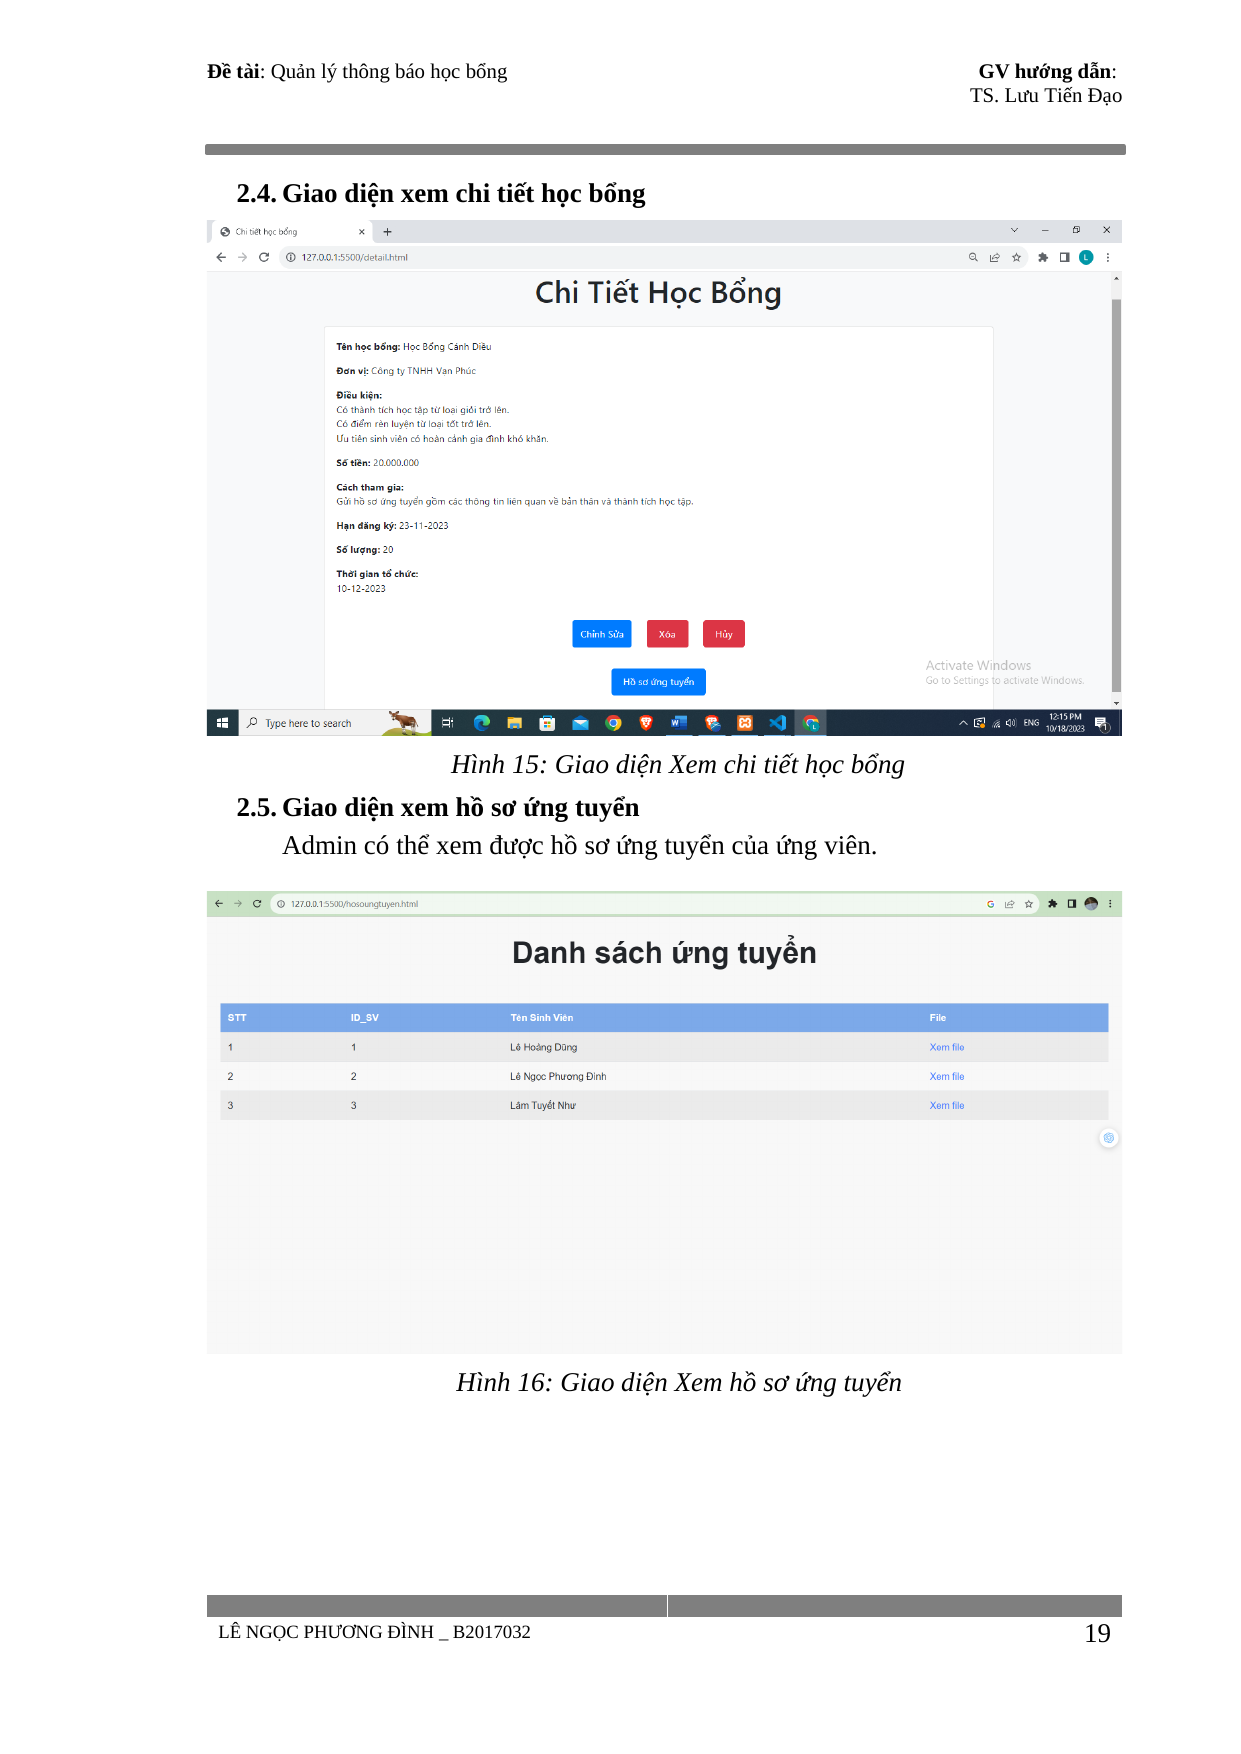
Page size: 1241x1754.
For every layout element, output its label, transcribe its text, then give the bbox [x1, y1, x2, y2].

picture [206, 891, 1123, 1354]
list Giao diện xem chi tiết học bổng [236, 177, 1122, 208]
list Giao diện xem hồ sơ ứng tuyển [236, 792, 1122, 823]
picture [206, 220, 1122, 736]
text Admin có thể xem được hồ sơ ứng tuyển của ứng viên. [207, 829, 1122, 860]
